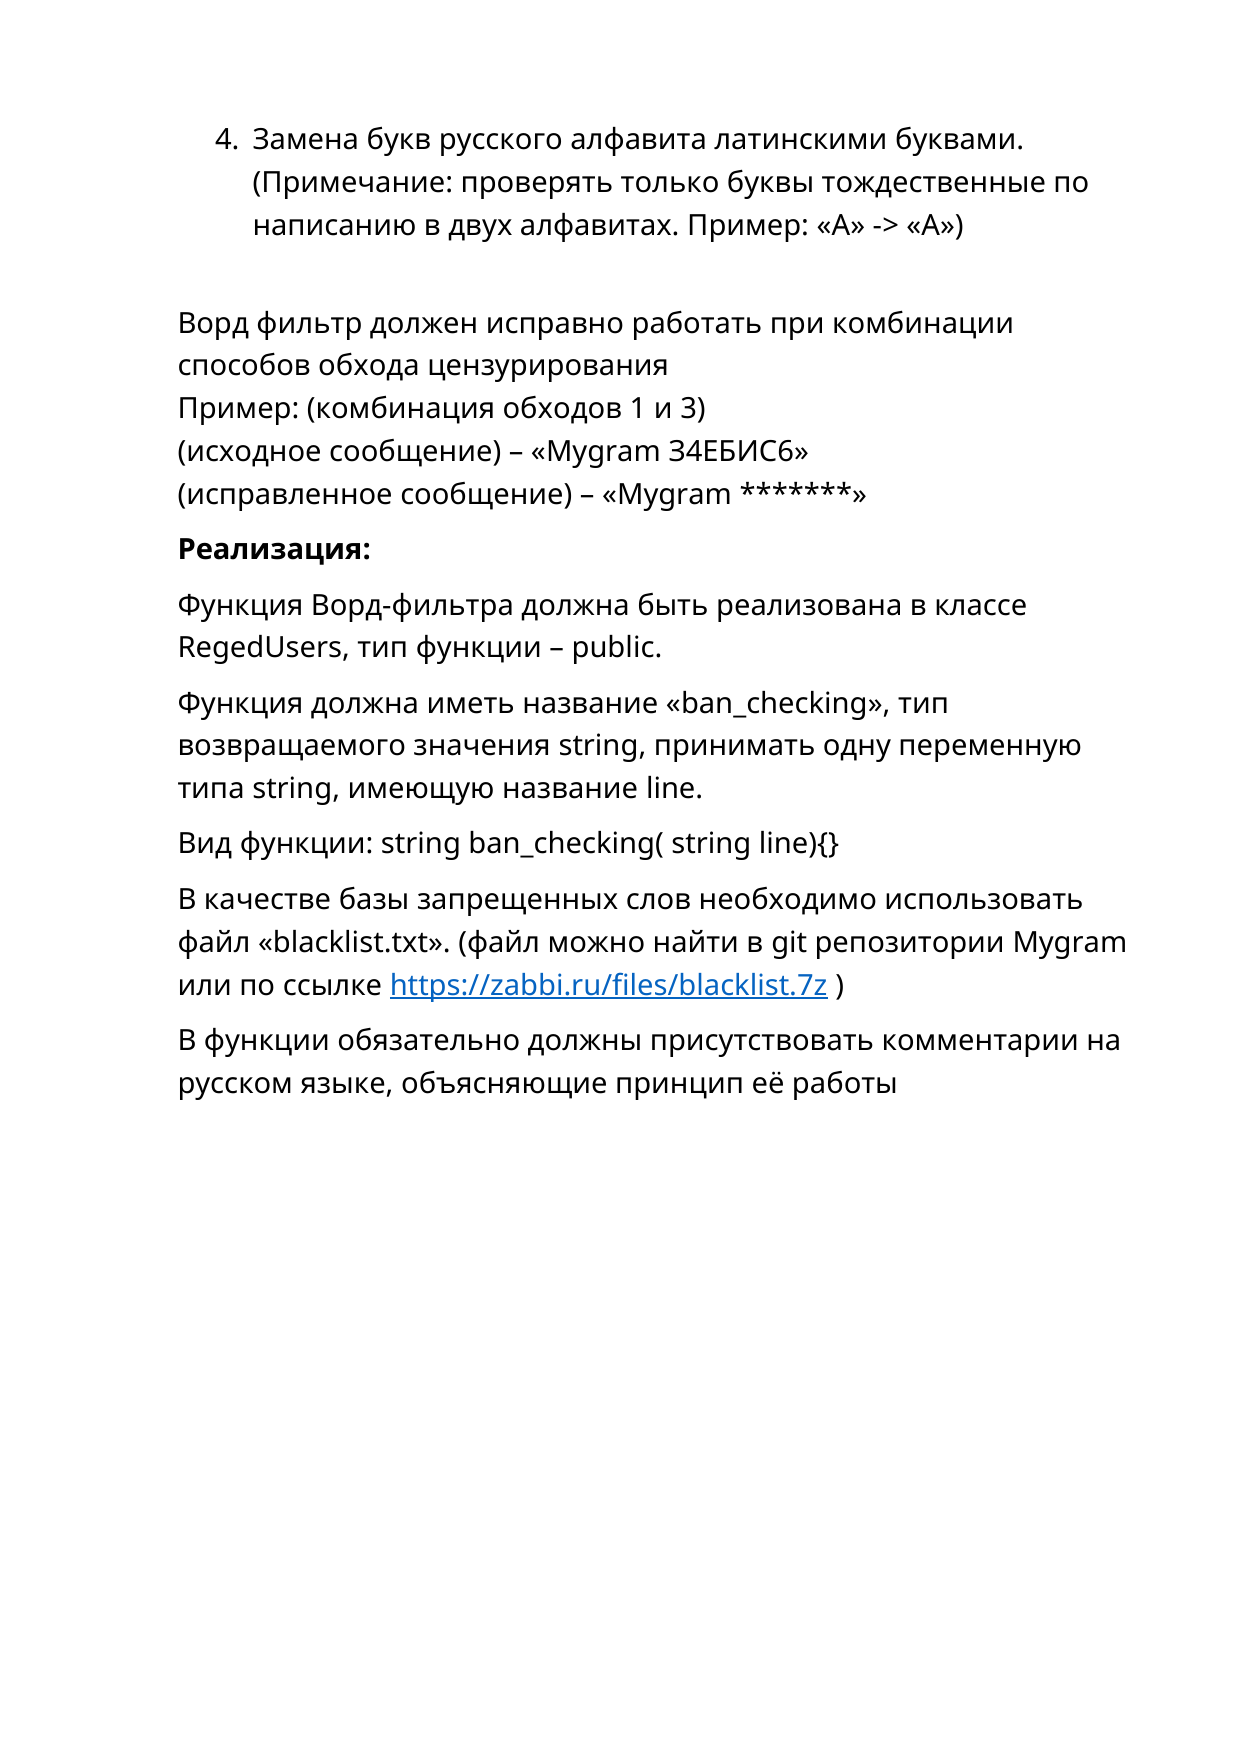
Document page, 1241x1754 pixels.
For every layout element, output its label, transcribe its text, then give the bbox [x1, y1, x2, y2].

text Реализация: [177, 528, 1152, 568]
list Замена букв русского алфавита латинскими буквами. (Примечание: проверять только буквы тождественные по написанию в двух алфавитах. Пример: «A» -> «A») [215, 118, 1152, 243]
text Вид функции: string ban_checking( string line){} [177, 823, 1152, 862]
text В функции обязательно должны присутствовать комментарии на русском языке, объясняющие принцип её работы [177, 1019, 1152, 1102]
text В качестве базы запрещенных слов необходимо использовать файл «blacklist.txt». (файл можно найти в git репозитории Mygram или по ссылке https://zabbi.ru/files/blacklist.7z ) [177, 878, 1152, 1003]
text Функция Ворд-фильтра должна быть реализована в классе RegedUsers, тип функции – public. [177, 584, 1152, 666]
text Функция должна иметь название «ban_checking», тип возвращаемого значения string, принимать одну переменную типа string, имеющую название line. [177, 682, 1152, 807]
text Ворд фильтр должен исправно работать при комбинации способов обхода цензурирования Пример: (комбинация обходов 1 и 3) (исходное сообщение) – «Mygram З4ЕБИС6» (исправленное сообщение) – «Mygram *******» [177, 302, 1152, 513]
